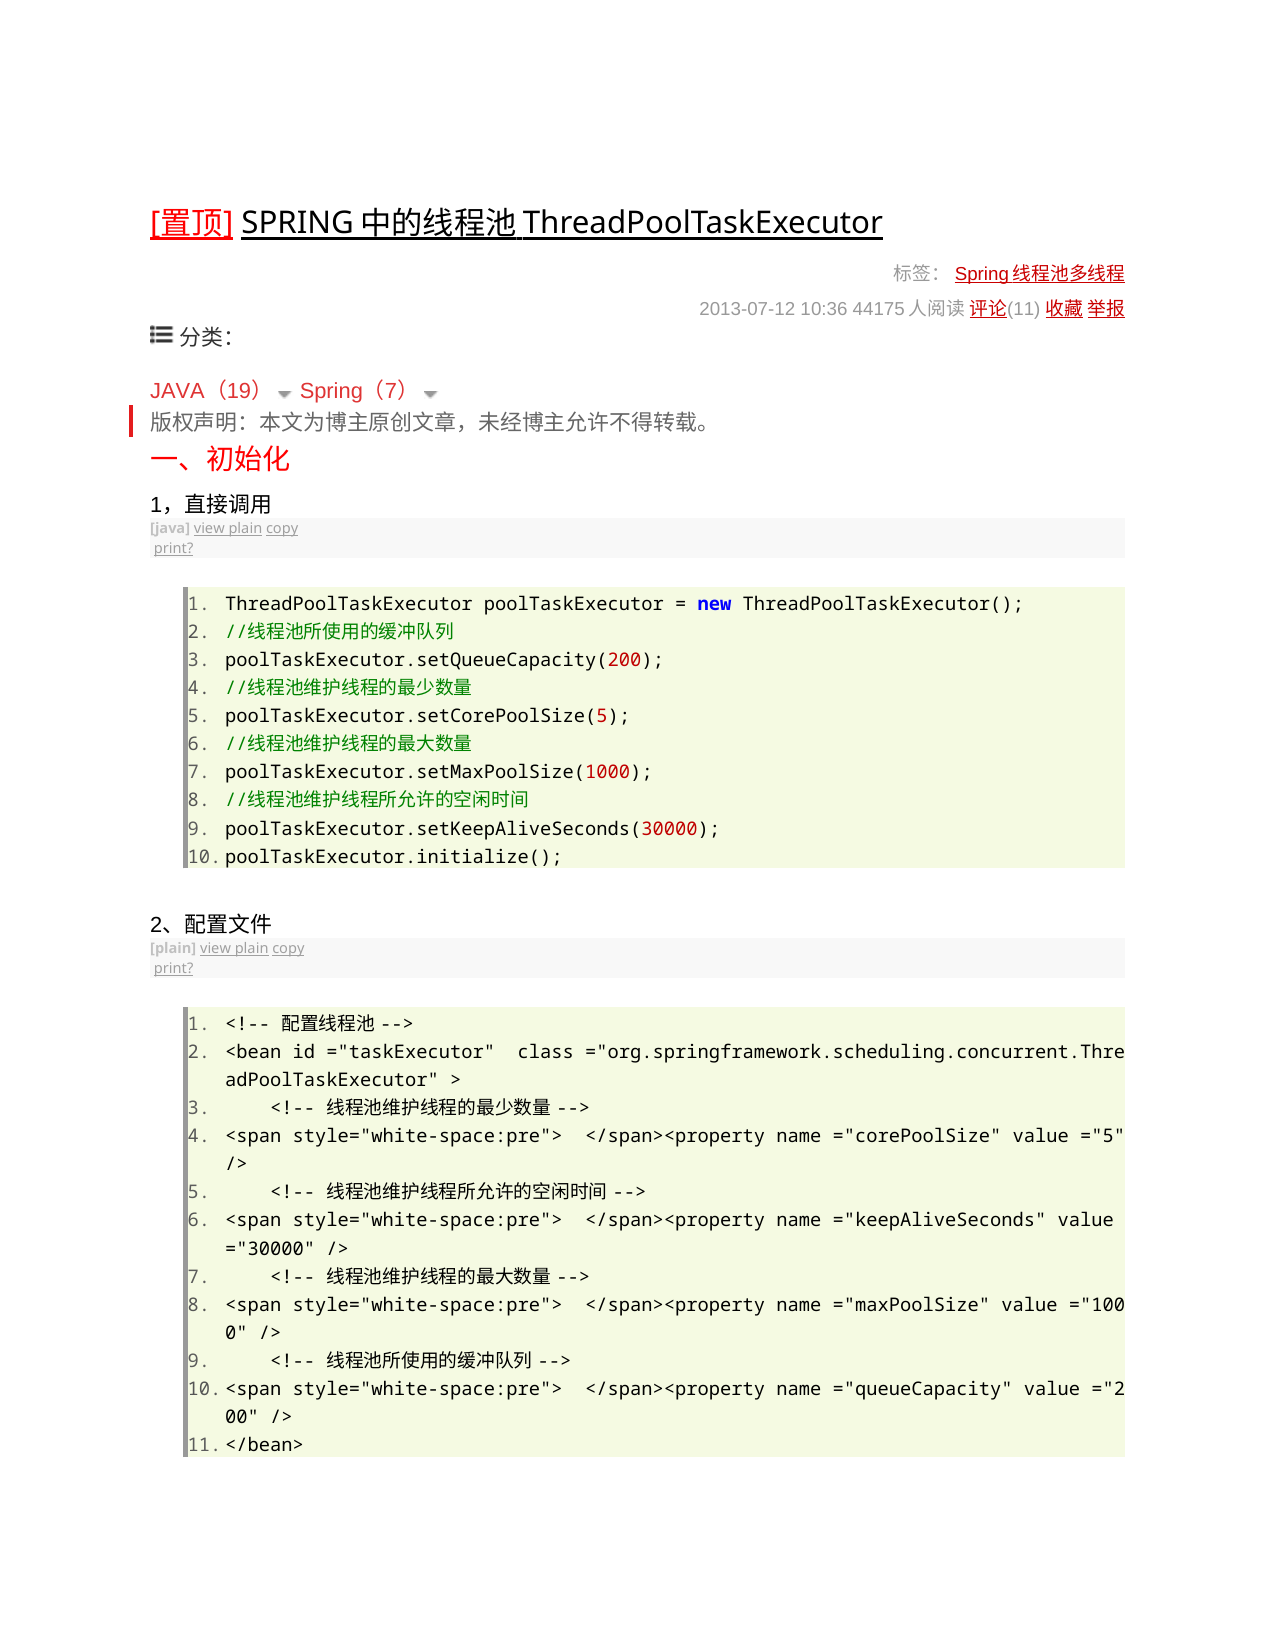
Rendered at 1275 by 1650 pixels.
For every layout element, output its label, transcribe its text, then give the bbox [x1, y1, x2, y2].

list <bean id ="taskExecutor" class ="org.springframework.scheduling.concurrent.ThreadPoolTaskExecutor" > [188, 1035, 1125, 1092]
text 2、配置文件 [150, 898, 1125, 938]
text 一、初始化 [150, 437, 1125, 478]
list <span style="white-space:pre"> </span><property name ="corePoolSize" value ="5" /> [188, 1120, 1125, 1176]
list <!-- 线程池维护线程的最大数量 --> [188, 1260, 1125, 1288]
list <span style="white-space:pre"> </span><property name ="queueCapacity" value ="200" /> [188, 1373, 1125, 1429]
text [置顶] SPRING中的线程池ThreadPoolTaskExecutor [150, 197, 1125, 244]
list <!-- 线程池维护线程的最少数量 --> [188, 1092, 1125, 1120]
list ThreadPoolTaskExecutor poolTaskExecutor = new ThreadPoolTaskExecutor(); [188, 587, 1125, 615]
picture [278, 391, 294, 399]
text print? [150, 958, 1125, 978]
text 标签： Spring线程池多线程 [150, 252, 1125, 286]
list poolTaskExecutor.setKeepAliveSeconds(30000); [188, 812, 1125, 840]
list //线程池维护线程所允许的空闲时间 [188, 784, 1125, 812]
text print? [150, 538, 1125, 558]
list //线程池所使用的缓冲队列 [188, 615, 1125, 643]
picture [150, 325, 174, 346]
list <!-- 线程池维护线程所允许的空闲时间 --> [188, 1176, 1125, 1204]
list poolTaskExecutor.setCorePoolSize(5); [188, 700, 1125, 728]
list <!-- 线程池所使用的缓冲队列 --> [188, 1345, 1125, 1373]
list poolTaskExecutor.setMaxPoolSize(1000); [188, 756, 1125, 784]
list <span style="white-space:pre"> </span><property name ="keepAliveSeconds" value ="30000" /> [188, 1204, 1125, 1260]
text 2013-07-12 10:36 44175人阅读 评论(11) 收藏 举报 [150, 286, 1125, 320]
list poolTaskExecutor.setQueueCapacity(200); [188, 643, 1125, 672]
list <span style="white-space:pre"> </span><property name ="maxPoolSize" value ="1000" /> [188, 1288, 1125, 1345]
list <!-- 配置线程池 --> [188, 1007, 1125, 1035]
text 分类： [150, 320, 1125, 352]
list //线程池维护线程的最少数量 [188, 672, 1125, 700]
text [java] view plain copy [150, 518, 1125, 538]
list </bean> [188, 1429, 1125, 1457]
list //线程池维护线程的最大数量 [188, 728, 1125, 756]
text 1，直接调用 [150, 478, 1125, 518]
text [plain] view plain copy [150, 938, 1125, 958]
list poolTaskExecutor.initialize(); [188, 840, 1125, 868]
text JAVA（19） Spring（7） [150, 373, 1125, 405]
text 版权声明：本文为博主原创文章，未经博主允许不得转载。 [150, 405, 1125, 437]
picture [424, 391, 440, 399]
